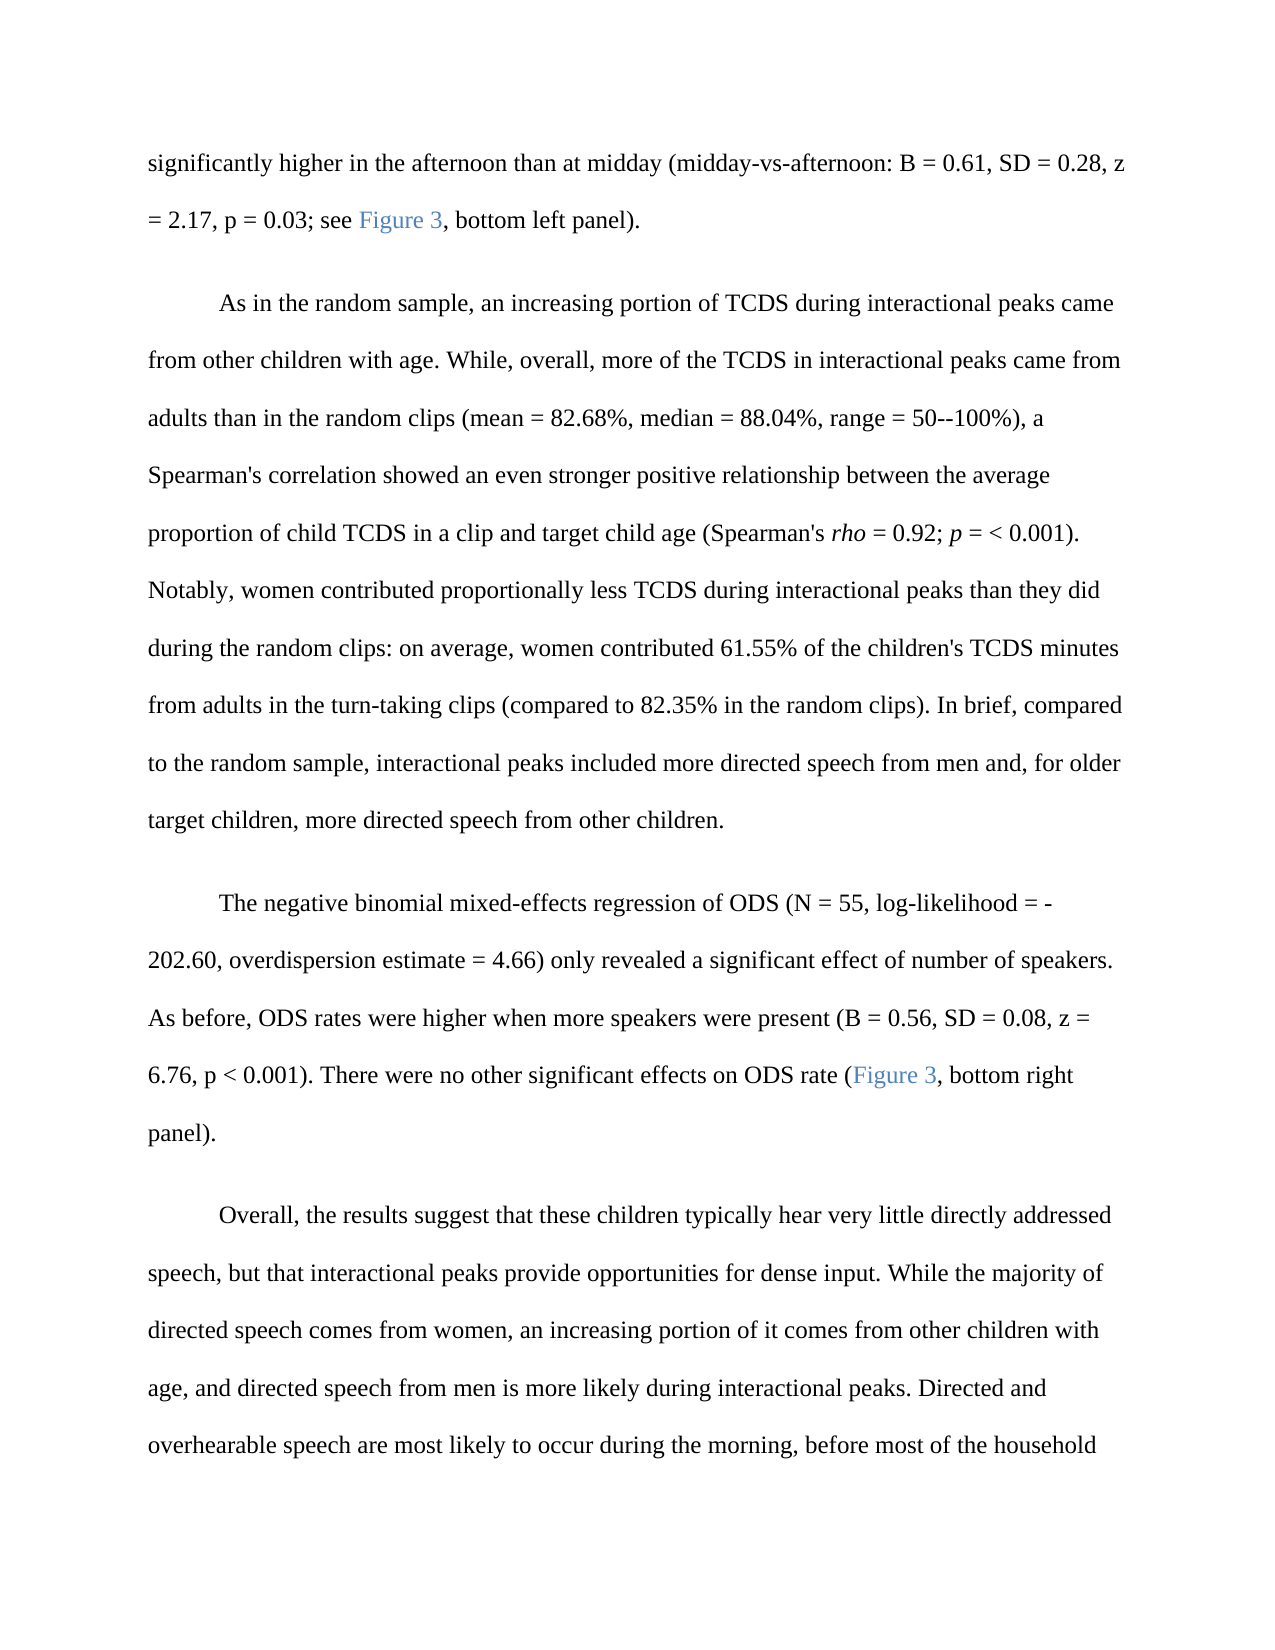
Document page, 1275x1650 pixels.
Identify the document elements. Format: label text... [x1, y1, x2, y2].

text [148, 148, 1127, 234]
text The negative binomial mixed-effects regression of ODS (N = 55, log-likelihood = -202.60, overdispersion estimate = 4.66) only revealed a significant effect of number of speakers. As before, ODS rates were higher when more speakers were present (B = 0.56, SD = 0.08, z = 6.76, p < 0.001). There were no other significant effects on ODS rate (Figure 3, bottom right panel). [148, 888, 1127, 1146]
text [148, 1200, 1127, 1459]
text As in the random sample, an increasing portion of TCDS during interactional peaks came from other children with age. While, overall, more of the TCDS in interactional peaks came from adults than in the random clips (mean = 82.68%, median = 88.04%, range = 50--100%), a Spearman's correlation showed an even stronger positive relationship between the average proportion of child TCDS in a clip and target child age (Spearman's rho = 0.92; p = < 0.001). Notably, women contributed proportionally less TCDS during interactional peaks than they did during the random clips: on average, women contributed 61.55% of the children's TCDS minutes from adults in the turn-taking clips (compared to 82.35% in the random clips). In brief, compared to the random sample, interactional peaks included more directed speech from men and, for older target children, more directed speech from other children. [148, 288, 1127, 834]
